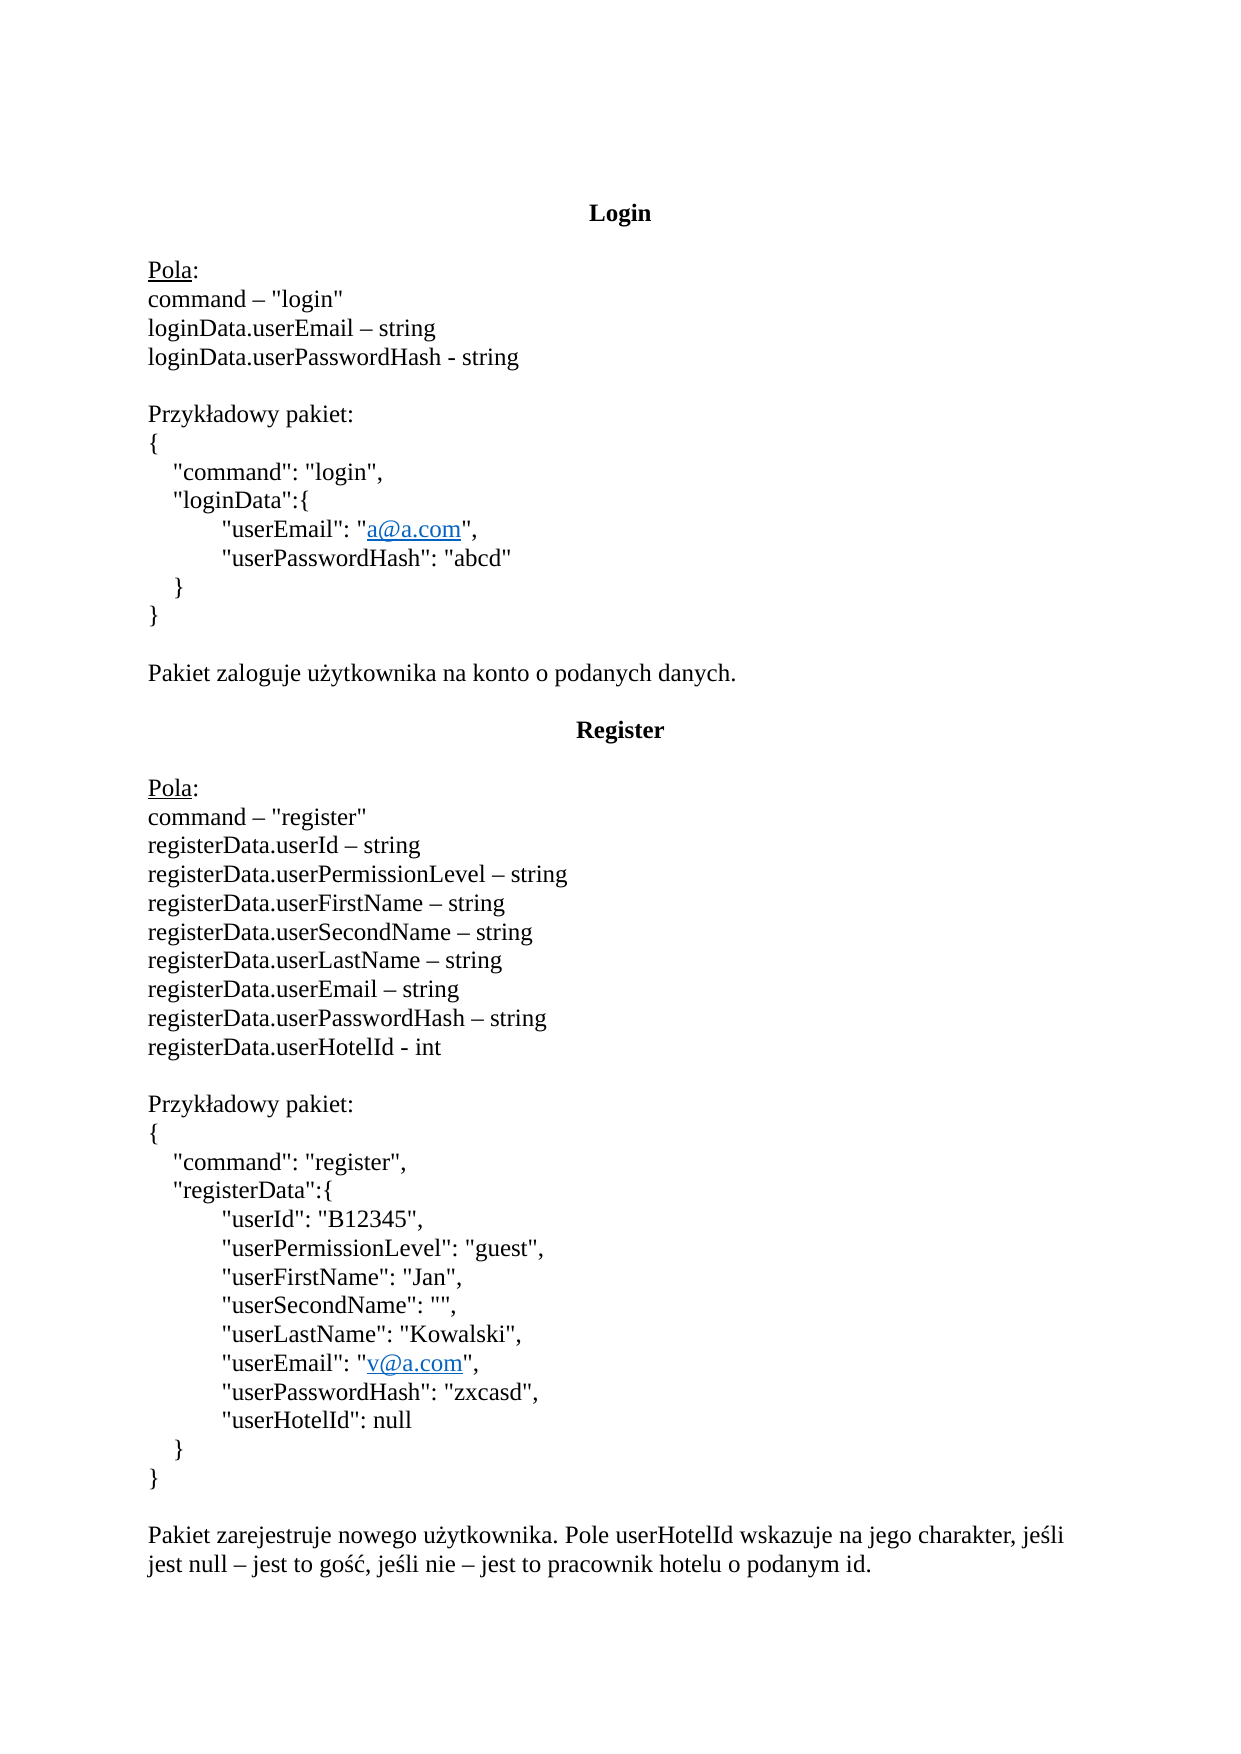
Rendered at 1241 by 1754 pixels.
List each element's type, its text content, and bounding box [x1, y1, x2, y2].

text "userHotelId": null [148, 1405, 1093, 1434]
text } [148, 1434, 1093, 1463]
text command – "login" [148, 284, 1093, 313]
text Pola: [148, 255, 1093, 284]
text } [148, 1463, 1093, 1492]
text loginData.userEmail – string [148, 313, 1093, 342]
text Przykładowy pakiet: [148, 1089, 1093, 1118]
text Pakiet zarejestruje nowego użytkownika. Pole userHotelId wskazuje na jego charakter, jeśli jest null – jest to gość, jeśli nie – jest to pracownik hotelu o podanym id. [148, 1520, 1093, 1578]
text "userPasswordHash": "abcd" [148, 543, 1093, 572]
text loginData.userPasswordHash - string [148, 342, 1093, 370]
text registerData.userLastName – string [148, 945, 1093, 974]
text "userSecondName": "", [148, 1290, 1093, 1319]
text registerData.userFirstName – string [148, 888, 1093, 917]
text "userPermissionLevel": "guest", [148, 1233, 1093, 1262]
text "command": "register", [148, 1147, 1093, 1175]
text registerData.userEmail – string [148, 974, 1093, 1003]
text { [148, 428, 1093, 457]
text } [148, 572, 1093, 600]
text Pakiet zaloguje użytkownika na konto o podanych danych. [148, 658, 1093, 687]
text registerData.userPasswordHash – string [148, 1003, 1093, 1032]
text } [148, 600, 1093, 629]
text "userLastName": "Kowalski", [148, 1319, 1093, 1348]
text registerData.userHotelId - int [148, 1032, 1093, 1060]
text "registerData":{ [148, 1175, 1093, 1204]
text Pola: [148, 773, 1093, 802]
text "loginData":{ [148, 485, 1093, 514]
text "userId": "B12345", [148, 1204, 1093, 1233]
text Register [148, 715, 1093, 744]
text Login [148, 198, 1093, 227]
text "userEmail": "a@a.com", [148, 514, 1093, 543]
text "userEmail": "v@a.com", [148, 1348, 1093, 1377]
text registerData.userSecondName – string [148, 917, 1093, 945]
text registerData.userId – string [148, 830, 1093, 859]
text { [148, 1118, 1093, 1147]
text Przykładowy pakiet: [148, 399, 1093, 428]
text "userFirstName": "Jan", [148, 1262, 1093, 1290]
text "command": "login", [148, 457, 1093, 485]
text "userPasswordHash": "zxcasd", [148, 1377, 1093, 1405]
text registerData.userPermissionLevel – string [148, 859, 1093, 888]
text command – "register" [148, 802, 1093, 830]
